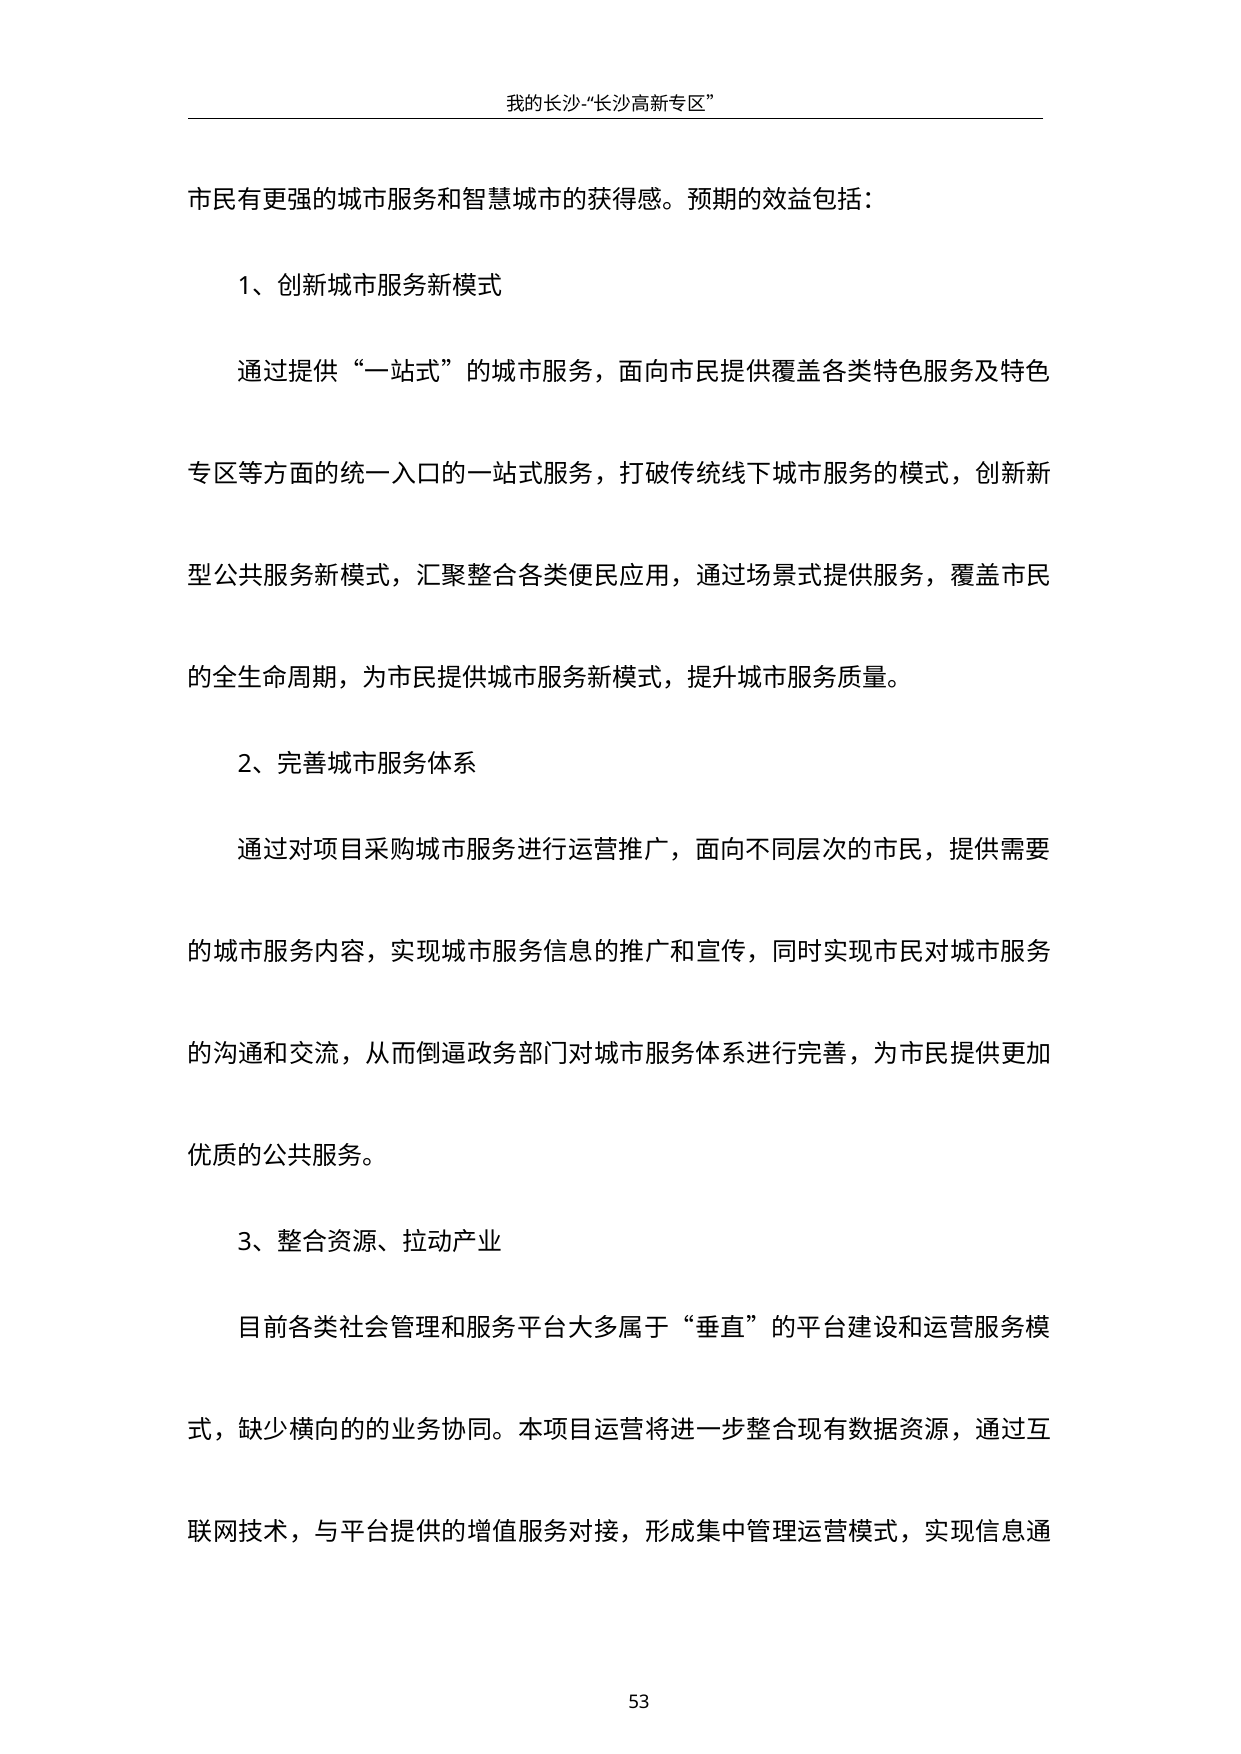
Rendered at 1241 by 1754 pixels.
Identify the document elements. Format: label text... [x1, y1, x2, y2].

text 1、创新城市服务新模式 [187, 250, 1053, 318]
text 3、整合资源、拉动产业 [187, 1205, 1053, 1273]
text 通过对项目采购城市服务进行运营推广，面向不同层次的市民，提供需要的城市服务内容，实现城市服务信息的推广和宣传，同时实现市民对城市服务的沟通和交流，从而倒逼政务部门对城市服务体系进行完善，为市民提供更加优质的公共服务。 [187, 814, 1053, 1187]
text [187, 1291, 1053, 1563]
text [187, 164, 1053, 232]
text 通过提供“一站式”的城市服务，面向市民提供覆盖各类特色服务及特色专区等方面的统一入口的一站式服务，打破传统线下城市服务的模式，创新新型公共服务新模式，汇聚整合各类便民应用，通过场景式提供服务，覆盖市民的全生命周期，为市民提供城市服务新模式，提升城市服务质量。 [187, 336, 1053, 709]
text 2、完善城市服务体系 [187, 728, 1053, 796]
